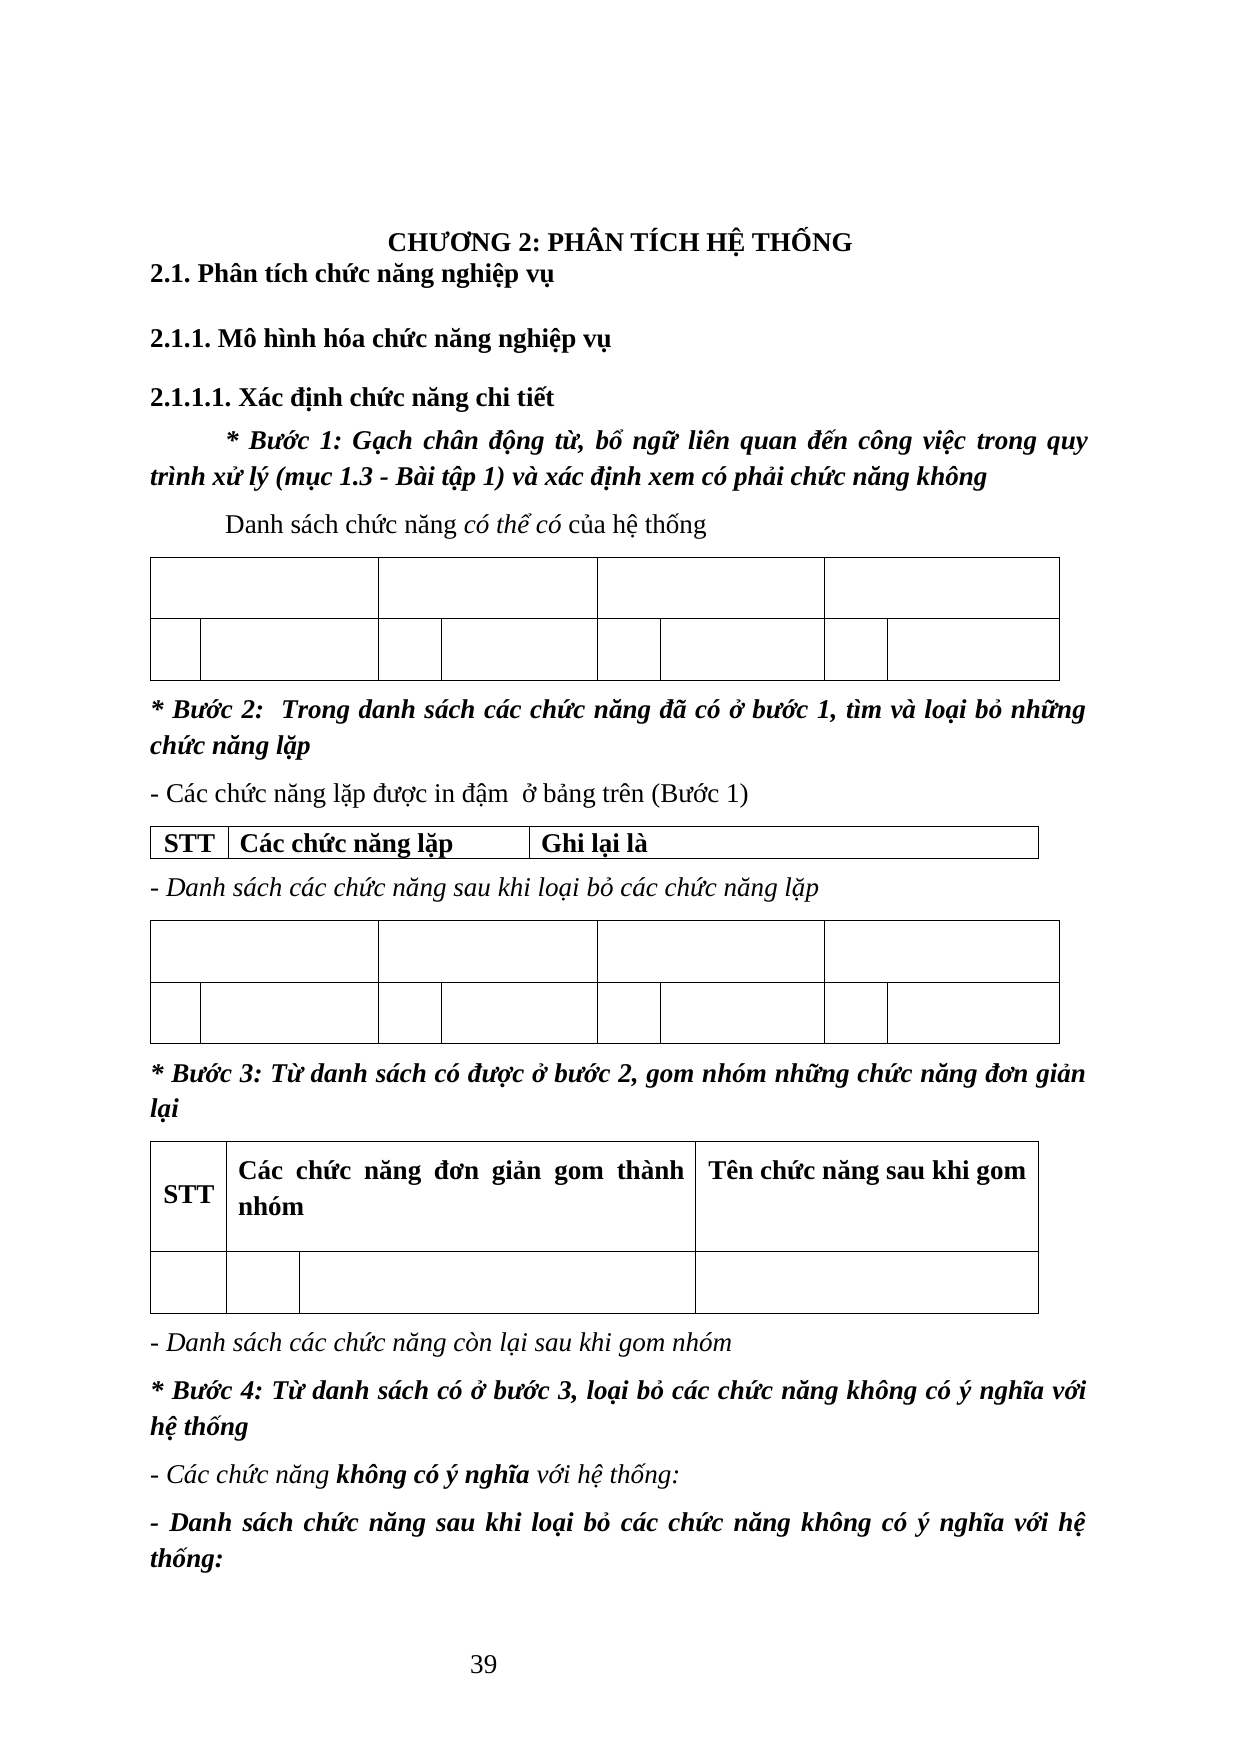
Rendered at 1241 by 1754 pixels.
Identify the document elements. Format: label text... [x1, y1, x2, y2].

table_cell [379, 619, 441, 680]
table_header [379, 558, 597, 618]
subtitle Mô hình hóa chức năng nghiệp vụ [150, 322, 1090, 354]
table_cell [442, 619, 597, 680]
table_header [598, 558, 824, 618]
table_header Các chức năng đơn giản gom thành nhóm [227, 1142, 695, 1251]
text Danh sách chức năng có thể có của hệ thống [150, 508, 1090, 539]
table_cell [151, 619, 200, 680]
table_cell [227, 1252, 299, 1313]
table_header Ghi lại là [530, 827, 1038, 858]
table_cell [151, 1252, 226, 1313]
text * Bước 1: Gạch chân động từ, bổ ngữ liên quan đến công việc trong quy trình xử lý (mục 1.3 - Bài tập 1) và xác định xem có phải chức năng không [150, 424, 1090, 491]
table_cell [888, 983, 1059, 1043]
table_header [825, 558, 1059, 618]
text - Danh sách các chức năng còn lại sau khi gom nhóm [150, 1326, 1090, 1357]
subtitle Xác định chức năng chi tiết [150, 381, 1090, 412]
table_header STT [151, 1142, 226, 1251]
text * Bước 2: Trong danh sách các chức năng đã có ở bước 1, tìm và loại bỏ những chức năng lặp [150, 694, 1090, 761]
table_header [598, 921, 824, 982]
table_cell [300, 1252, 695, 1313]
table_header STT [151, 827, 228, 858]
table_cell [379, 983, 441, 1043]
table_cell [598, 983, 660, 1043]
table_header Tên chức năng sau khi gom [696, 1142, 1038, 1251]
table_header Các chức năng lặp [229, 827, 529, 858]
table_cell [442, 983, 597, 1043]
table_cell [598, 619, 660, 680]
subtitle CHƯƠNG 2: PHÂN TÍCH HỆ THỐNG [150, 226, 1090, 257]
table_cell [151, 983, 200, 1043]
table_header [151, 558, 378, 618]
table_cell [696, 1252, 1038, 1313]
text - Các chức năng lặp được in đậm ở bảng trên (Bước 1) [150, 778, 1090, 809]
text - Danh sách các chức năng sau khi loại bỏ các chức năng lặp [150, 872, 1090, 903]
table_cell [825, 619, 887, 680]
subtitle Phân tích chức năng nghiệp vụ [150, 257, 1090, 288]
table_cell [661, 983, 824, 1043]
table_header [825, 921, 1059, 982]
text * Bước 3: Từ danh sách có được ở bước 2, gom nhóm những chức năng đơn giản lại [150, 1057, 1090, 1124]
text - Danh sách chức năng sau khi loại bỏ các chức năng không có ý nghĩa với hệ thống: [150, 1507, 1090, 1573]
table_cell [888, 619, 1059, 680]
table_cell [201, 983, 378, 1043]
table_header [151, 921, 378, 982]
text * Bước 4: Từ danh sách có ở bước 3, loại bỏ các chức năng không có ý nghĩa với hệ thống [150, 1374, 1090, 1441]
table_cell [661, 619, 824, 680]
text - Các chức năng không có ý nghĩa với hệ thống: [150, 1458, 1090, 1489]
table_header [379, 921, 597, 982]
table_cell [201, 619, 378, 680]
table_cell [825, 983, 887, 1043]
